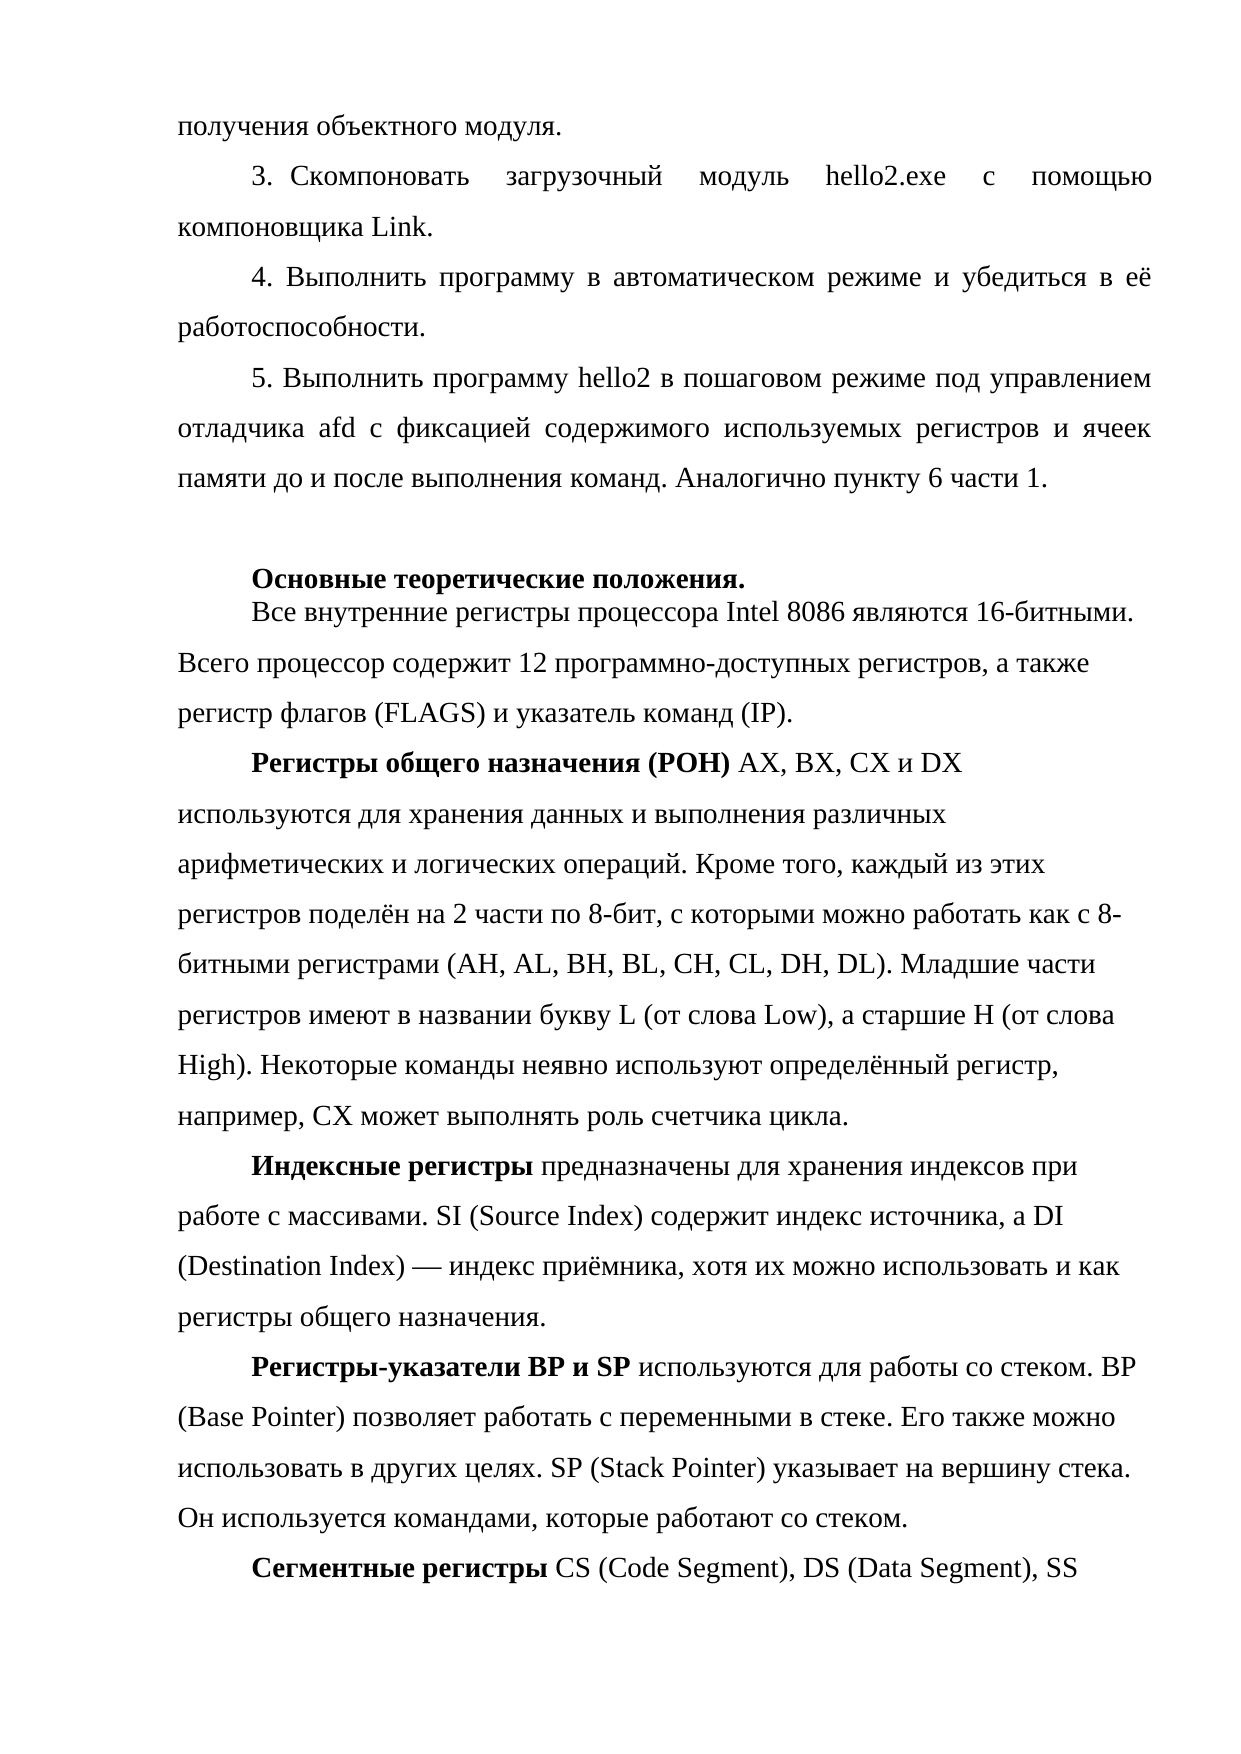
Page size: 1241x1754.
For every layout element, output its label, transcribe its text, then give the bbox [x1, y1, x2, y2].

list Выполнить программу hello2 в пошаговом режиме под управлением отладчика afd с фиксацией содержимого используемых регистров и ячеек памяти до и после выполнения команд. Аналогично пункту 6 части 1. [177, 360, 1152, 494]
text Регистры-указатели BP и SP используются для работы со стеком. BP (Base Pointer) позволяет работать с переменными в стеке. Его также можно использовать в других целях. SP (Stack Pointer) указывает на вершину стека. Он используется командами, которые работают со стеком. [177, 1349, 1142, 1534]
text Все внутренние регистры процессора Intel 8086 являются 16-битными. Всего процессор содержит 12 программно-доступных регистров, а также регистр флагов (FLAGS) и указатель команд (IP). [177, 594, 1142, 729]
text Регистры общего назначения (РОН) AX, BX, CX и DX используются для хранения данных и выполнения различных арифметических и логических операций. Кроме того, каждый из этих регистров поделён на 2 части по 8-бит, с которыми можно работать как с 8-битными регистрами (AH, AL, BH, BL, CH, CL, DH, DL). Младшие части регистров имеют в названии букву L (от слова Low), а старшие H (от слова High). Некоторые команды неявно используют определённый регистр, например, CX может выполнять роль счетчика цикла. [177, 745, 1142, 1131]
text Индексные регистры предназначены для хранения индексов при работе с массивами. SI (Source Index) содержит индекс источника, а DI (Destination Index) — индекс приёмника, хотя их можно использовать и как регистры общего назначения. [177, 1148, 1142, 1332]
subtitle Основные теоретические положения. [251, 561, 1172, 594]
list Выполнить программу в автоматическом режиме и убедиться в её работоспособности. [177, 259, 1152, 343]
list Скомпоновать загрузочный модуль hello2.exe с помощью компоновщика Link. [177, 158, 1152, 242]
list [177, 108, 1152, 142]
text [177, 1550, 1142, 1584]
